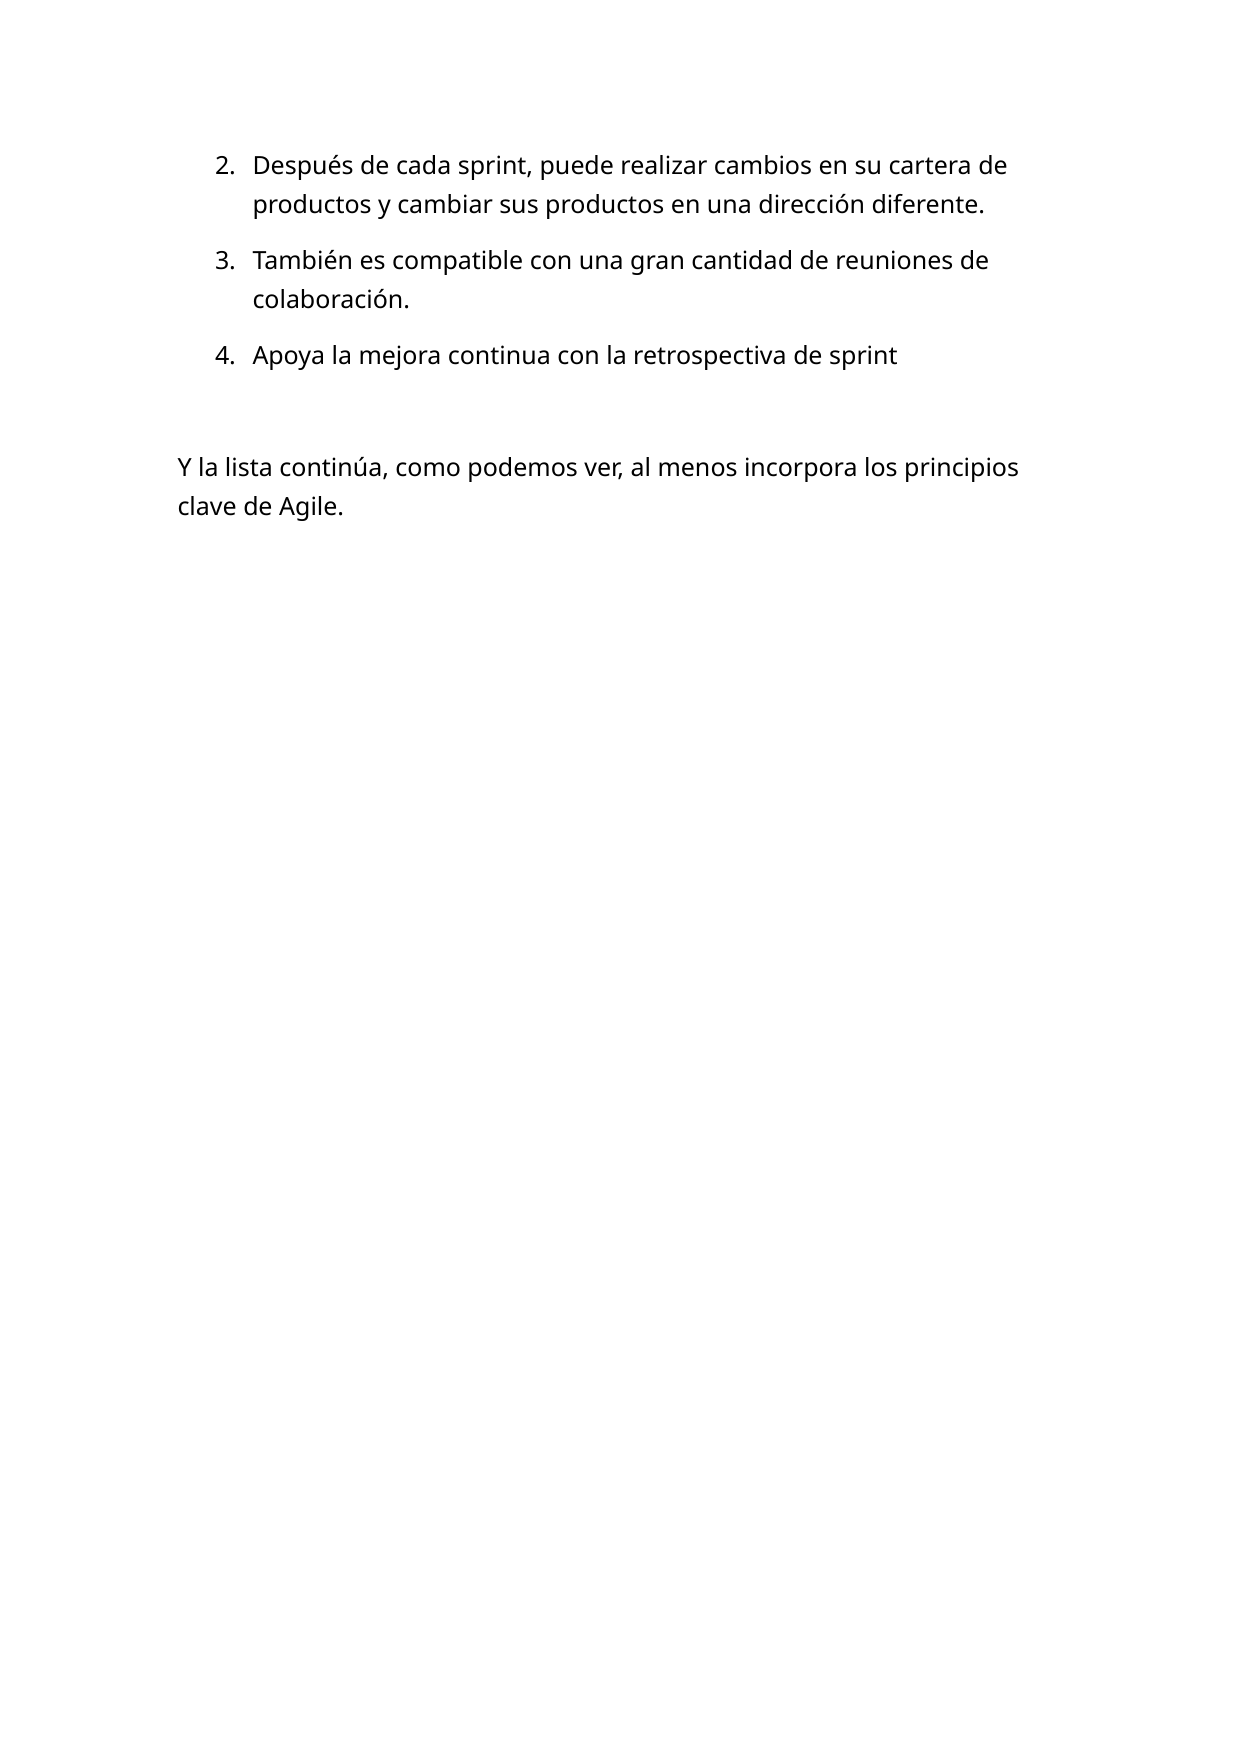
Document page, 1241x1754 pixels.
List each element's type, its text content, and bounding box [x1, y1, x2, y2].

list Apoya la mejora continua con la retrospectiva de sprint [215, 338, 1063, 372]
list Después de cada sprint, puede realizar cambios en su cartera de productos y cambiar sus productos en una dirección diferente. [215, 148, 1063, 221]
text Y la lista continúa, como podemos ver, al menos incorpora los principios clave de Agile. [177, 449, 1063, 522]
list También es compatible con una gran cantidad de reuniones de colaboración. [215, 243, 1063, 316]
